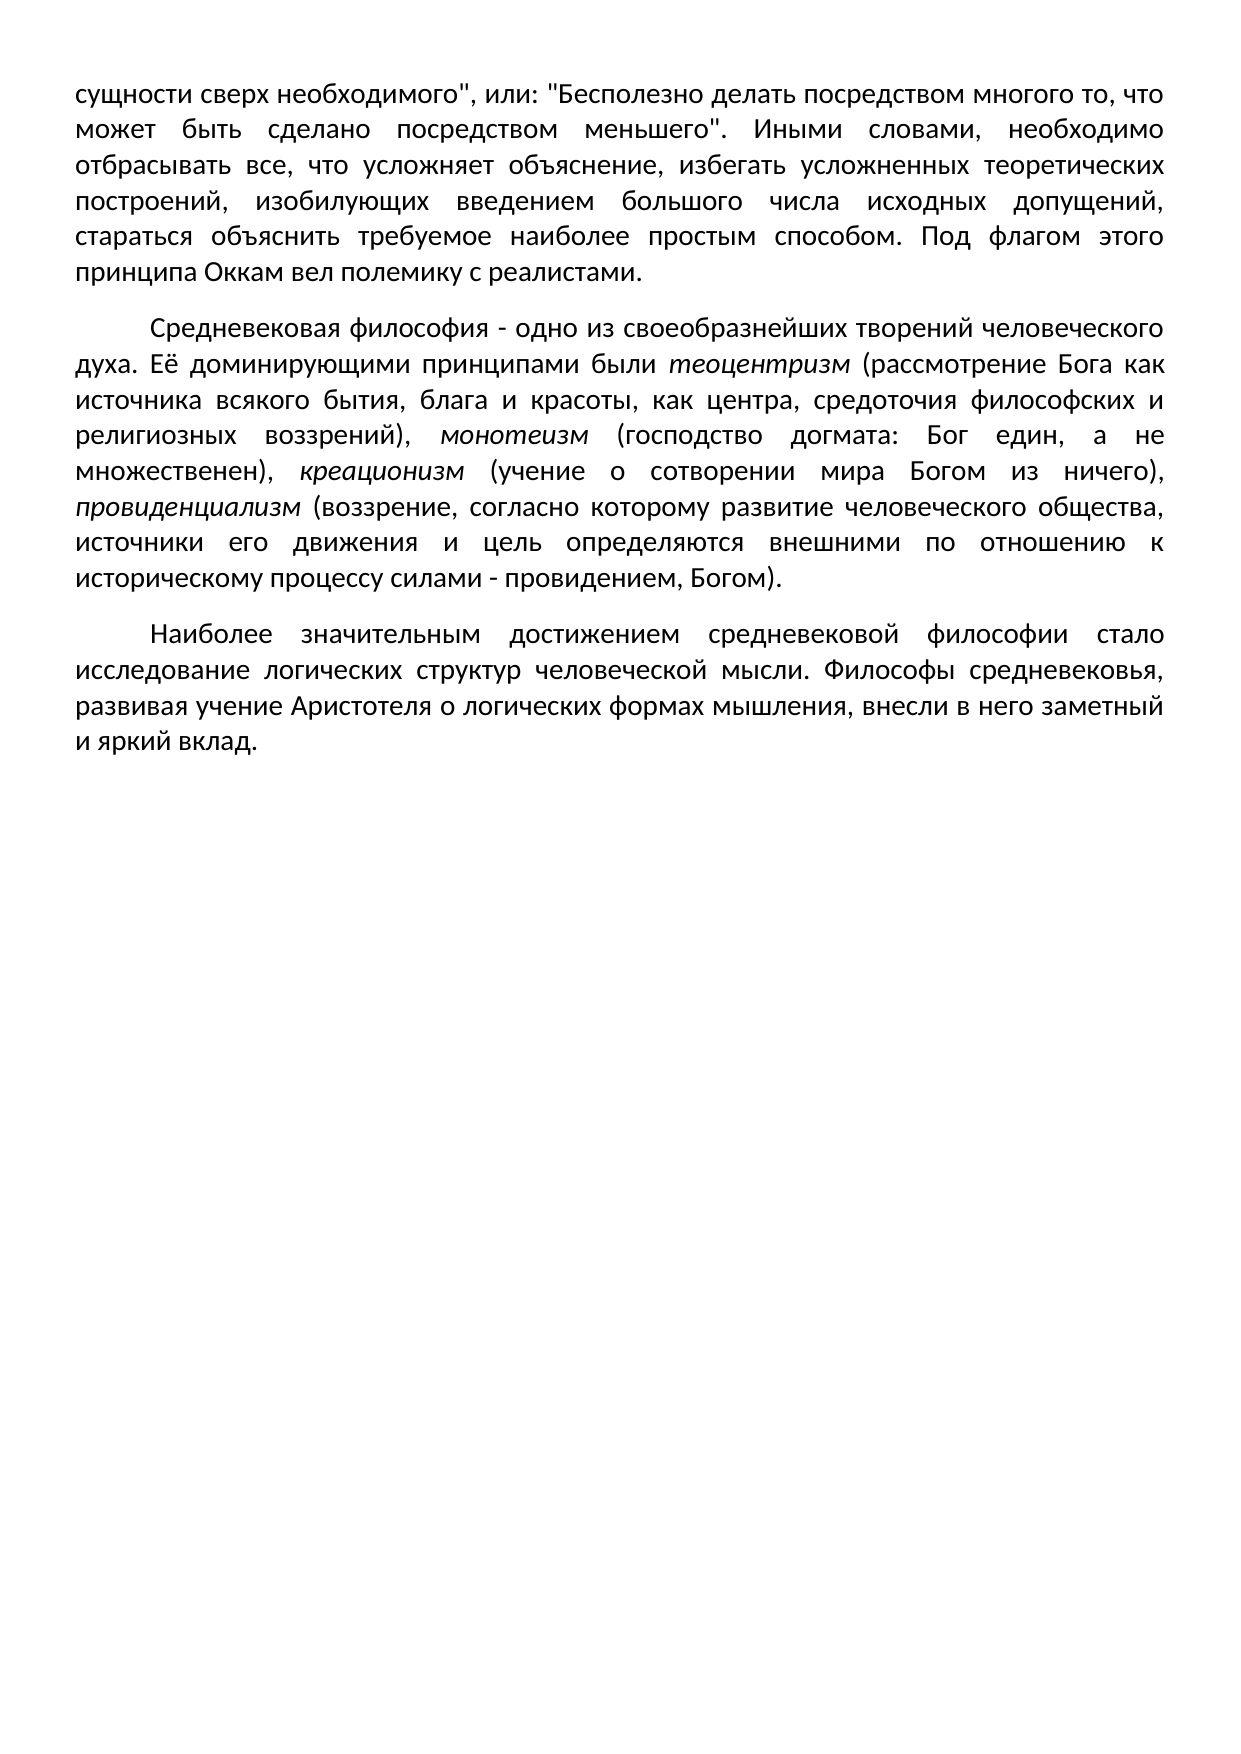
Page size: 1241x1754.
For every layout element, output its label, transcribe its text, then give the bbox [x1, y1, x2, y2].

text Средневековая философия - одно из своеобразнейших творений человеческого духа. Её доминирующими принципами были теоцентризм (рассмотрение Бога как источника всякого бытия, блага и красоты, как центра, средоточия философских и религиозных воззрений), монотеизм (господство догмата: Бог един, а не множественен), креационизм (учение о сотворении мира Богом из ничего), провиденциализм (воззрение, согласно которому развитие человеческого общества, источники его движения и цель определяются внешними по отношению к историческому процессу силами - провидением, Богом). [75, 309, 1165, 594]
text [75, 75, 1165, 289]
text Наиболее значительным достижением средневековой философии стало исследование логических структур человеческой мысли. Философы средневековья, развивая учение Аристотеля о логических формах мышления, внесли в него заметный и яркий вклад. [75, 615, 1165, 758]
